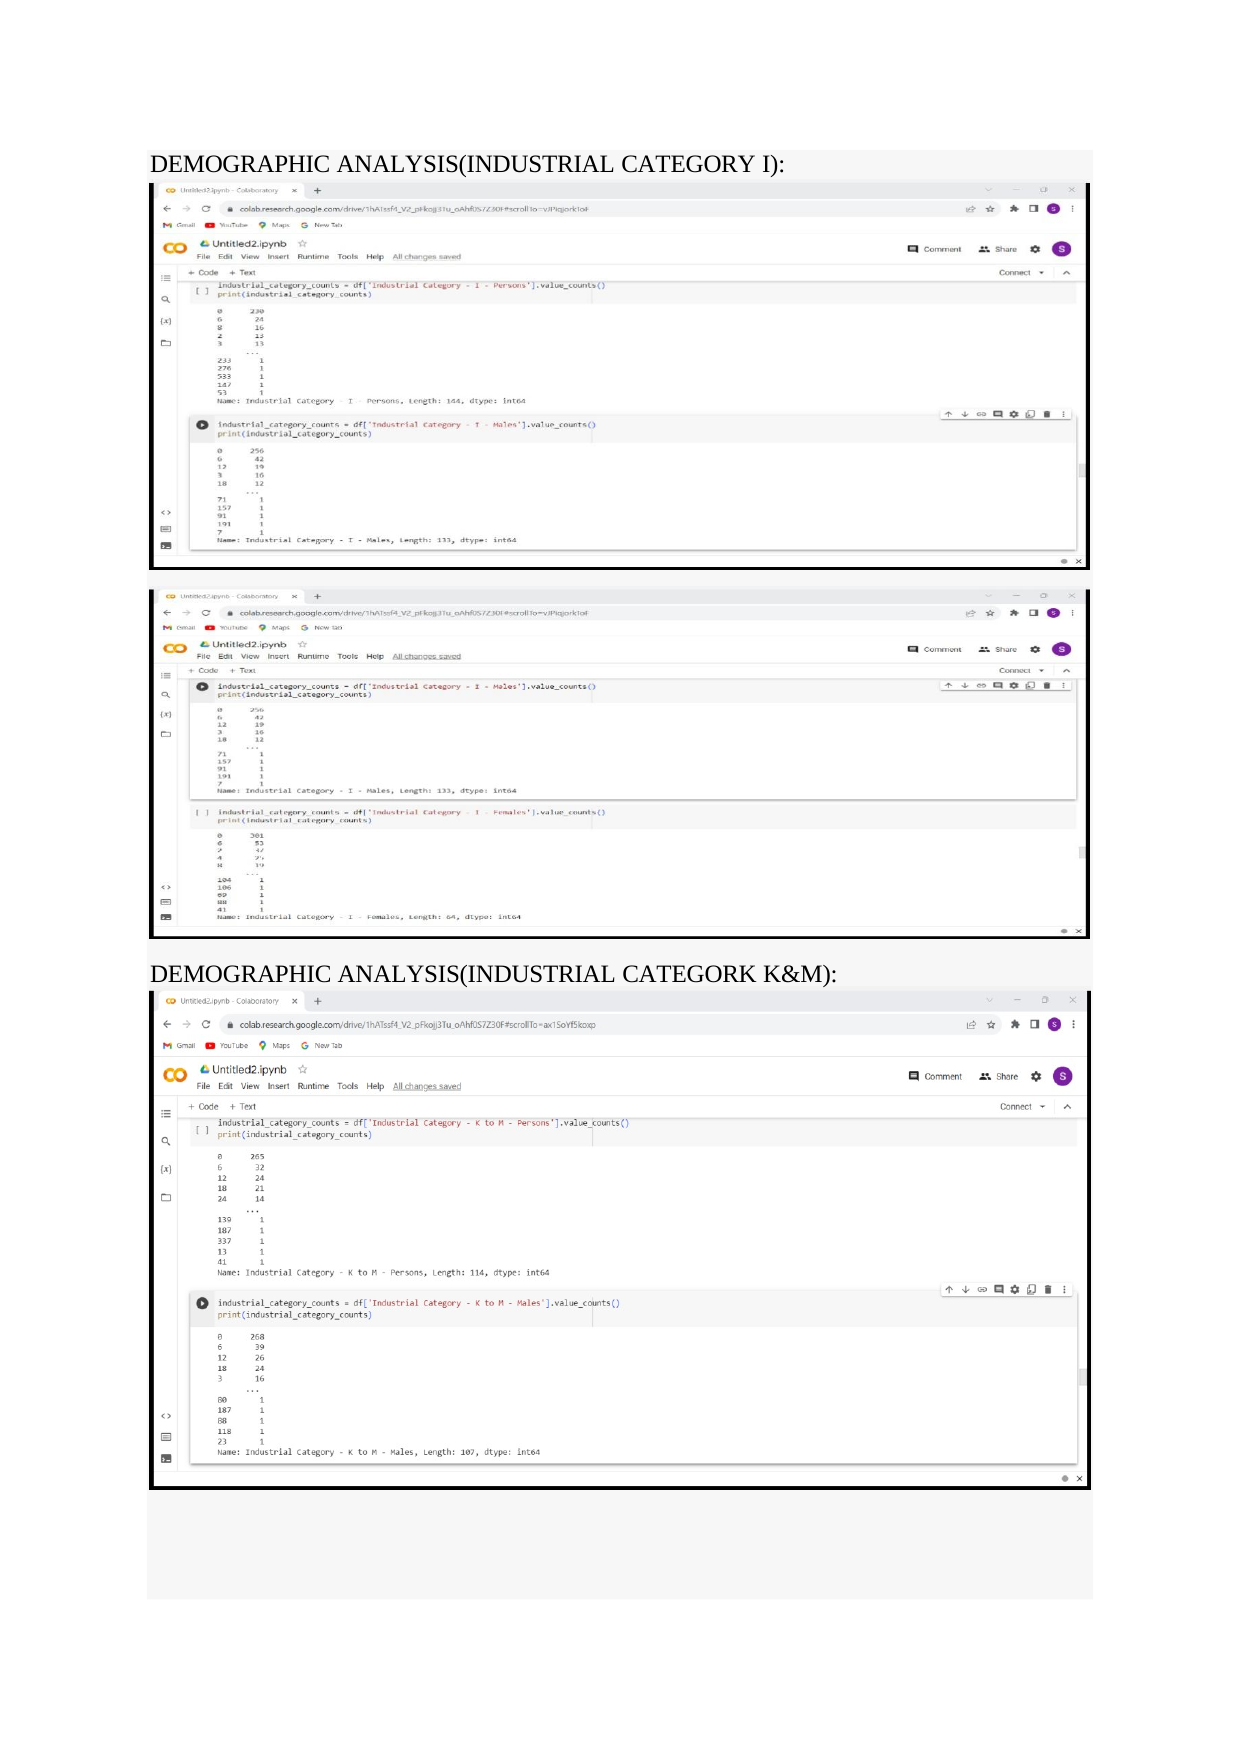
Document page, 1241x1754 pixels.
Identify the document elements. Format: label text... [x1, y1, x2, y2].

picture [149, 586, 1090, 939]
text DEMOGRAPHIC ANALYSIS(INDUSTRIAL CATEGORK K&M): [150, 959, 1105, 988]
text DEMOGRAPHIC ANALYSIS(INDUSTRIAL CATEGORY I): [150, 149, 1105, 178]
picture [149, 986, 1091, 1490]
picture [149, 179, 1090, 570]
